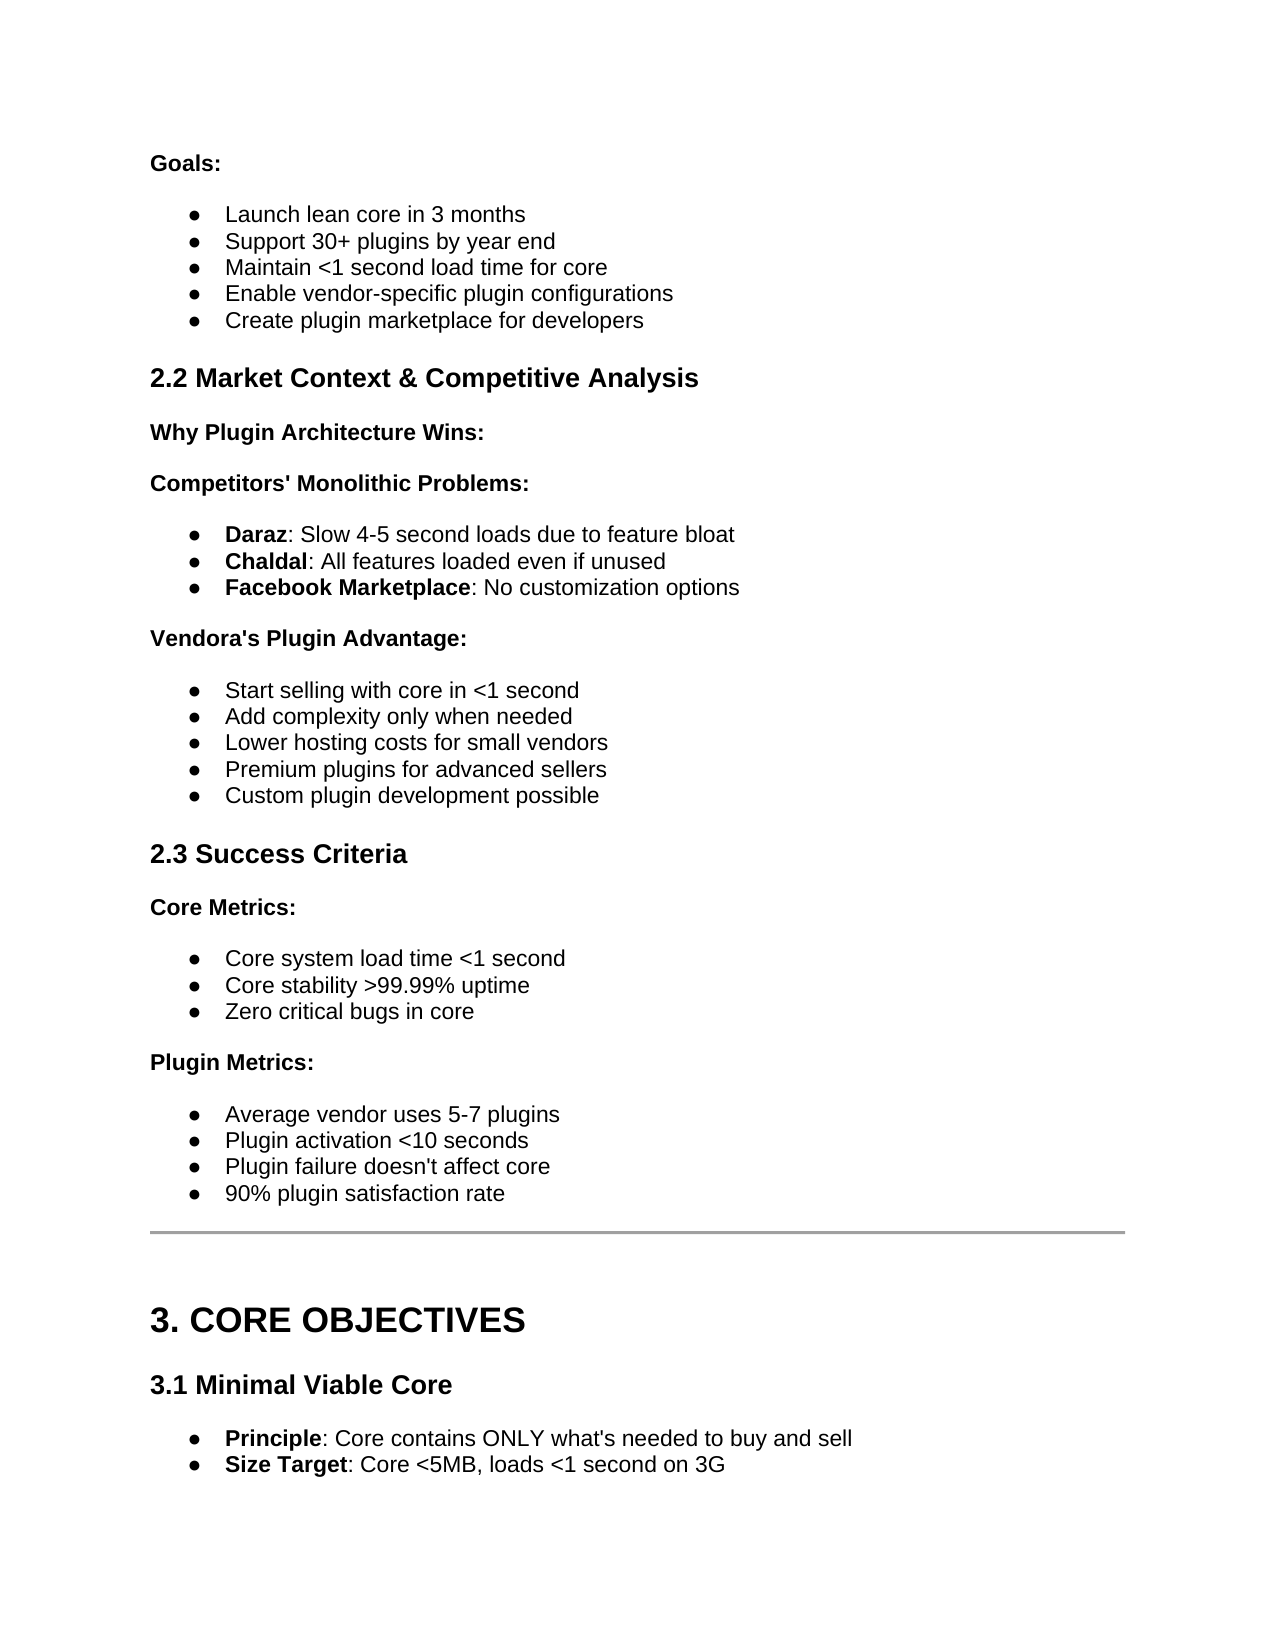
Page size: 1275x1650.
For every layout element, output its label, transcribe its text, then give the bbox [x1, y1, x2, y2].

list Add complexity only when needed [187, 703, 1125, 729]
list Custom plugin development possible [187, 782, 1125, 808]
list Enable vendor-specific plugin configurations [187, 280, 1125, 307]
list Size Target: Core <5MB, loads <1 second on 3G [187, 1451, 1125, 1478]
list Start selling with core in <1 second [187, 677, 1125, 703]
list Principle: Core contains ONLY what's needed to buy and sell [187, 1425, 1125, 1451]
list Plugin failure doesn't affect core [187, 1153, 1125, 1180]
text Competitors' Monolithic Problems: [150, 470, 1125, 496]
list Daraz: Slow 4-5 second loads due to feature bloat [187, 521, 1125, 548]
subtitle 3. CORE OBJECTIVES [150, 1299, 1125, 1339]
text Vendora's Plugin Advantage: [150, 625, 1125, 652]
text Why Plugin Architecture Wins: [150, 418, 1125, 445]
list Launch lean core in 3 months [187, 201, 1125, 228]
list Core system load time <1 second [187, 945, 1125, 972]
text Goals: [150, 150, 1125, 176]
list Core stability >99.99% uptime [187, 972, 1125, 998]
list Facebook Marketplace: No customization options [187, 574, 1125, 600]
subtitle 3.1 Minimal Viable Core [150, 1369, 1125, 1400]
list Support 30+ plugins by year end [187, 228, 1125, 254]
list Maintain <1 second load time for core [187, 254, 1125, 280]
text Plugin Metrics: [150, 1049, 1125, 1076]
list Plugin activation <10 seconds [187, 1127, 1125, 1153]
text Core Metrics: [150, 894, 1125, 920]
subtitle 2.3 Success Criteria [150, 838, 1125, 869]
subtitle 2.2 Market Context & Competitive Analysis [150, 362, 1125, 393]
list Zero critical bugs in core [187, 998, 1125, 1024]
list Premium plugins for advanced sellers [187, 756, 1125, 782]
list Lower hosting costs for small vendors [187, 729, 1125, 756]
list Create plugin marketplace for developers [187, 307, 1125, 333]
list Average vendor uses 5-7 plugins [187, 1101, 1125, 1127]
list 90% plugin satisfaction rate [187, 1180, 1125, 1206]
list Chaldal: All features loaded even if unused [187, 548, 1125, 574]
